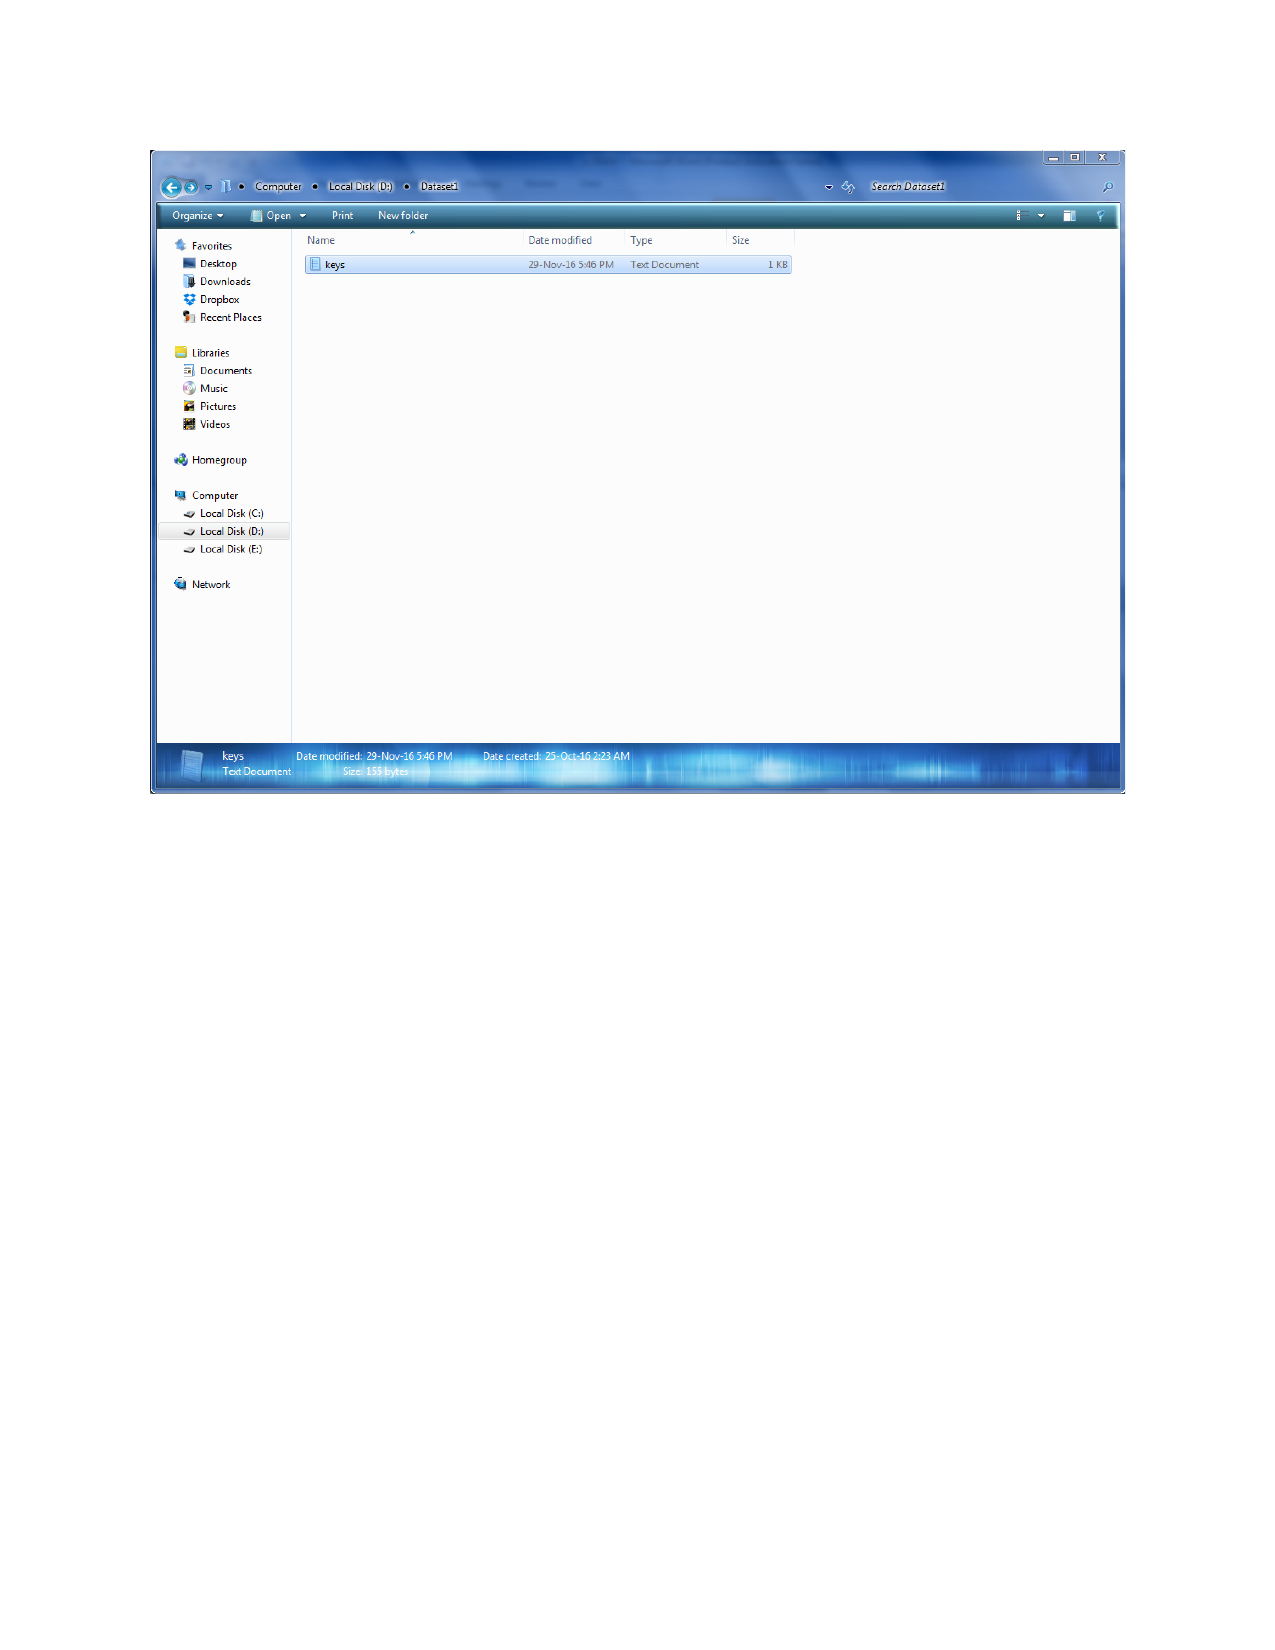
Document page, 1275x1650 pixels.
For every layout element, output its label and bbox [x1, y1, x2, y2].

picture [150, 150, 1125, 794]
